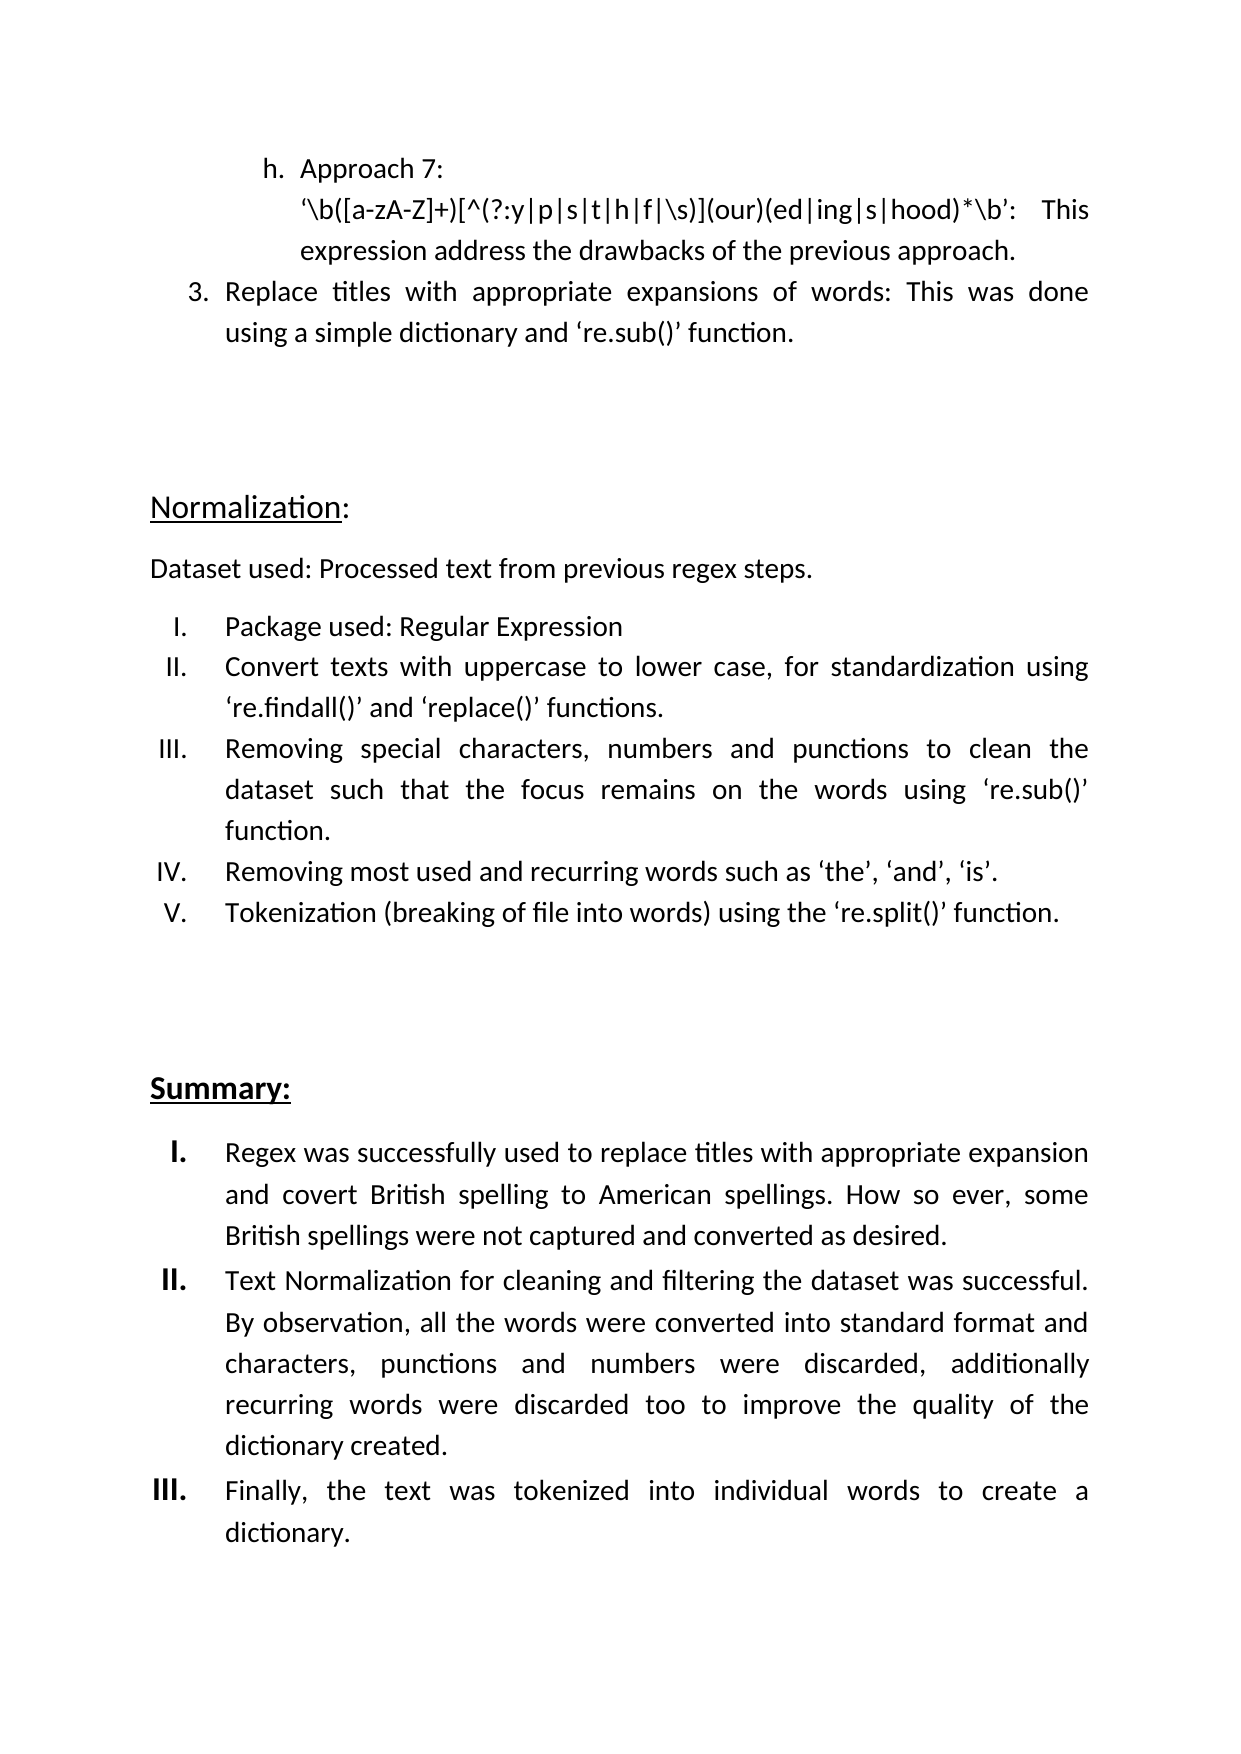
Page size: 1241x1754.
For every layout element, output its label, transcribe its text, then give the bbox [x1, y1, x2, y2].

list Finally, the text was tokenized into individual words to create a dictionary. [187, 1468, 1090, 1550]
list ‘\b([a-zA-Z]+)[^(?:y|p|s|t|h|f|\s)](our)(ed|ing|s|hood)*\b’: This expression address the drawbacks of the previous approach. [300, 191, 1090, 267]
text Dataset used: Processed text from previous regex steps. [150, 550, 1090, 586]
list Replace titles with appropriate expansions of words: This was done using a simple dictionary and ‘re.sub()’ function. [187, 273, 1090, 349]
list Text Normalization for cleaning and filtering the dataset was successful. By observation, all the words were converted into standard format and characters, punctions and numbers were discarded, additionally recurring words were discarded too to improve the quality of the dictionary created. [187, 1258, 1090, 1463]
list Tokenization (breaking of file into words) using the ‘re.split()’ function. [187, 894, 1090, 930]
text Summary: [150, 1067, 1090, 1108]
list Removing special characters, numbers and punctions to clean the dataset such that the focus remains on the words using ‘re.sub()’ function. [187, 730, 1090, 848]
list Approach 7: [262, 150, 1090, 186]
list Package used: Regular Expression [187, 608, 1090, 643]
list Convert texts with uppercase to lower case, for standardization using ‘re.findall()’ and ‘replace()’ functions. [187, 648, 1090, 725]
list Removing most used and recurring words such as ‘the’, ‘and’, ‘is’. [187, 853, 1090, 889]
text Normalization: [150, 487, 1090, 527]
list Regex was successfully used to replace titles with appropriate expansion and covert British spelling to American spellings. How so ever, some British spellings were not captured and converted as desired. [187, 1130, 1090, 1253]
